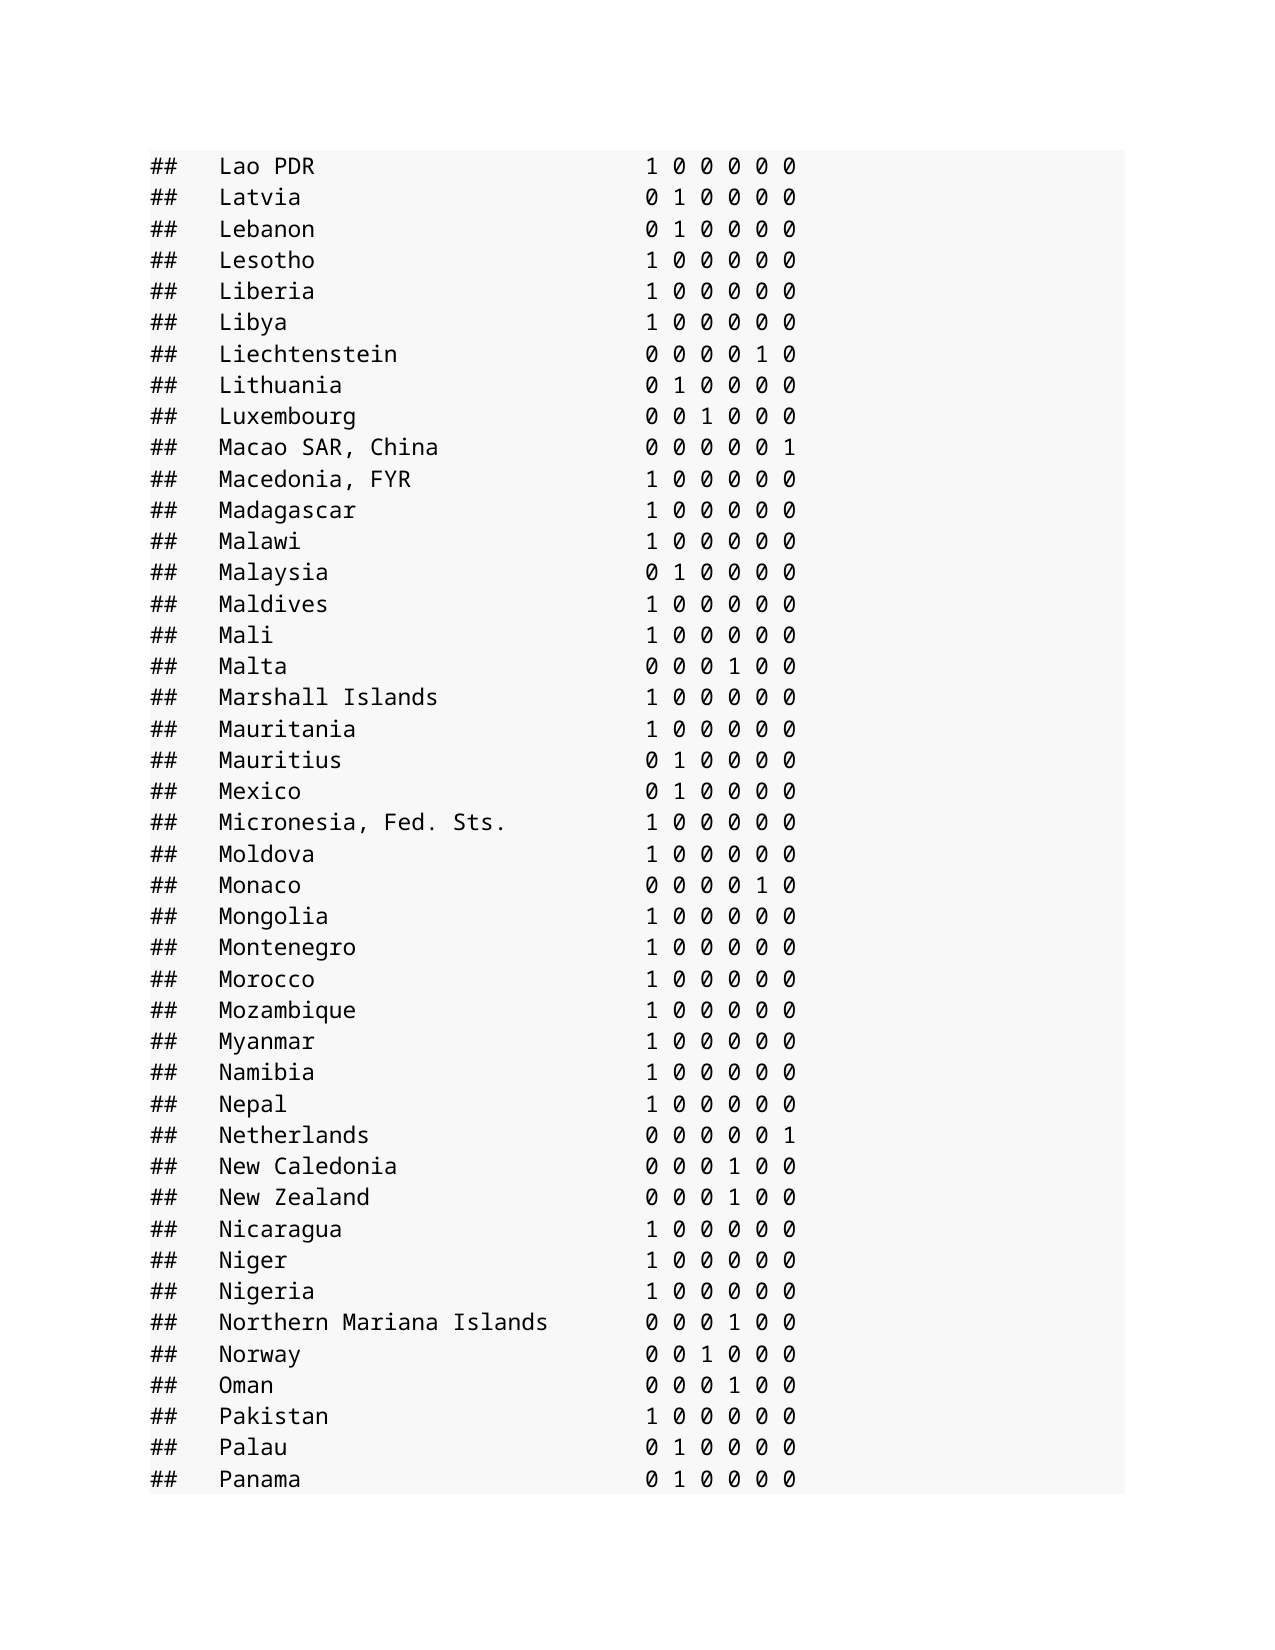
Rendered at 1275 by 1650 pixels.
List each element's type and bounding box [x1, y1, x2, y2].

text [150, 150, 1125, 1494]
